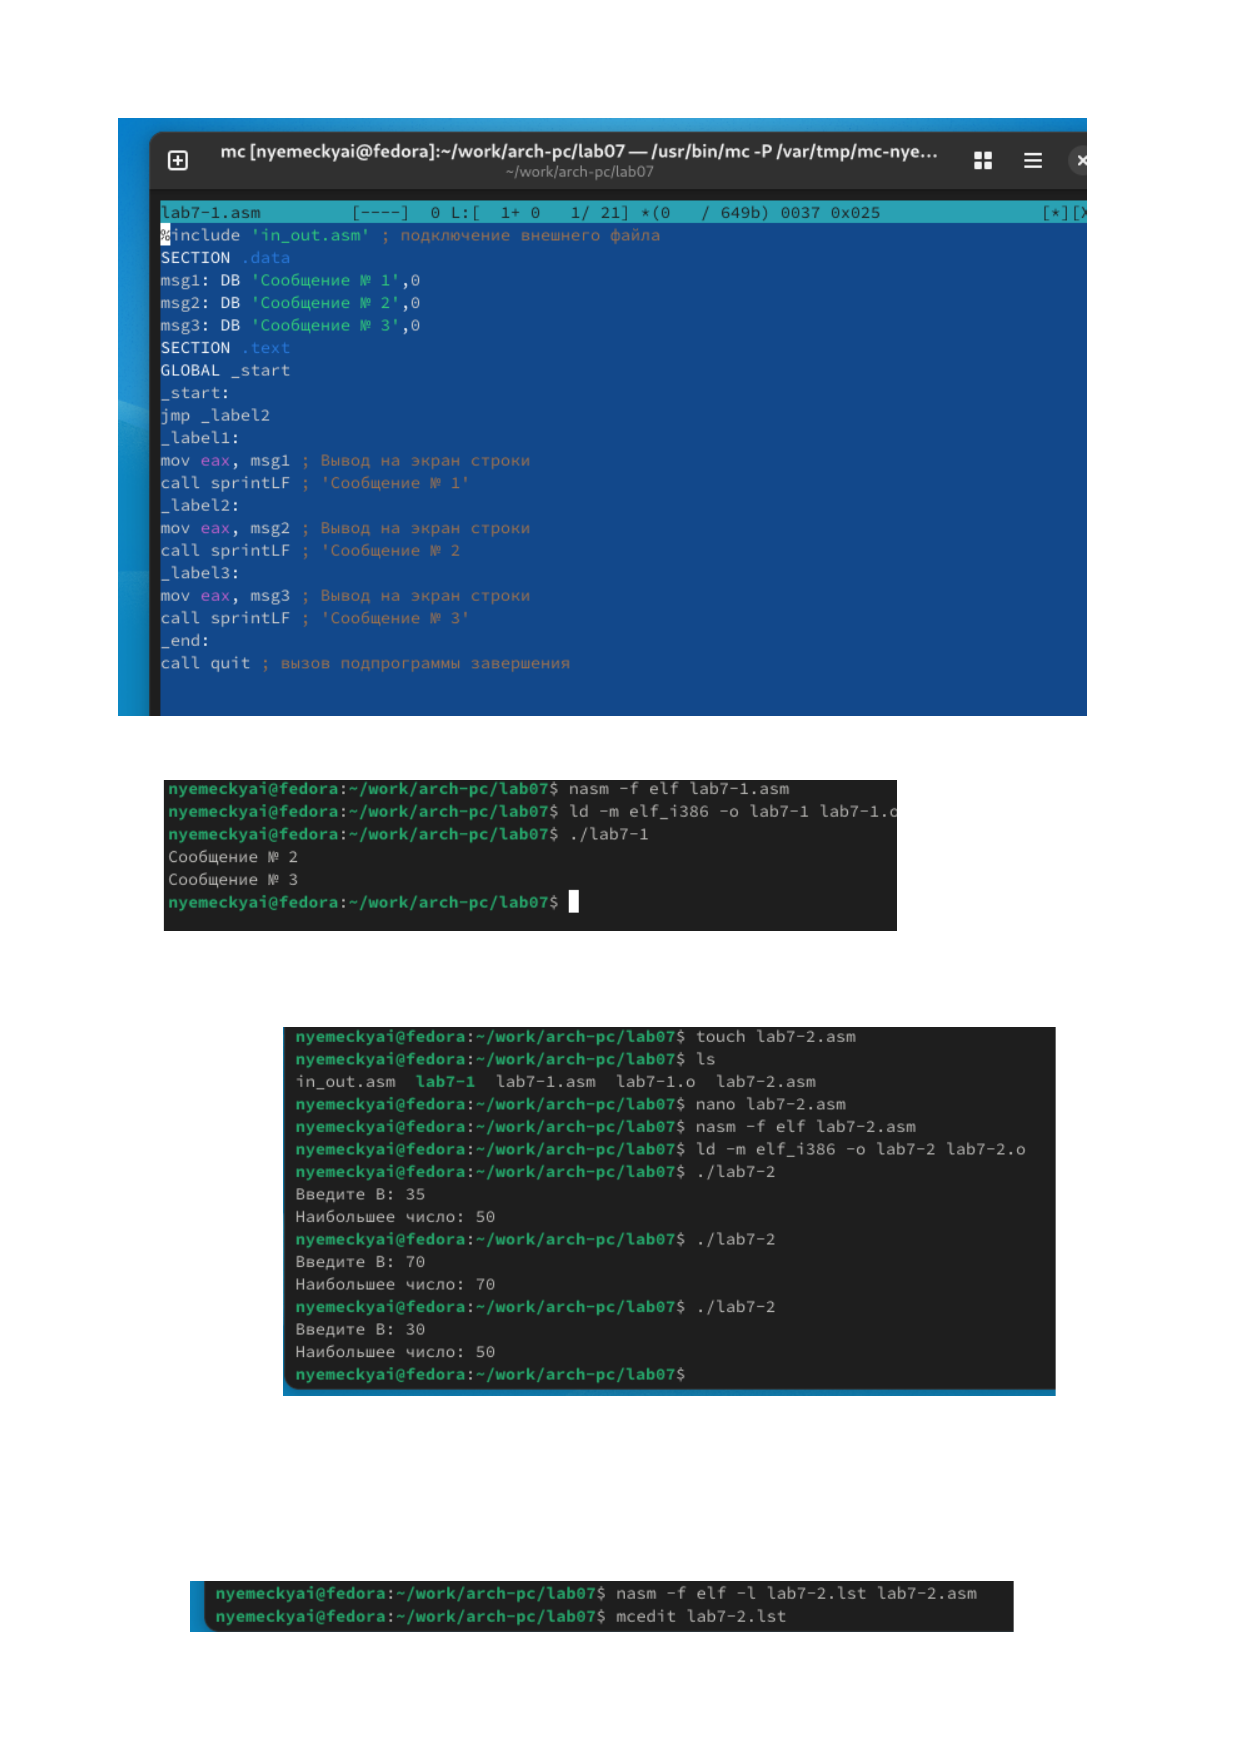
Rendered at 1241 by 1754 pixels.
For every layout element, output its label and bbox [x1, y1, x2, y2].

picture [283, 1027, 1056, 1396]
picture [118, 118, 1087, 716]
picture [162, 780, 896, 931]
picture [205, 1581, 1014, 1631]
